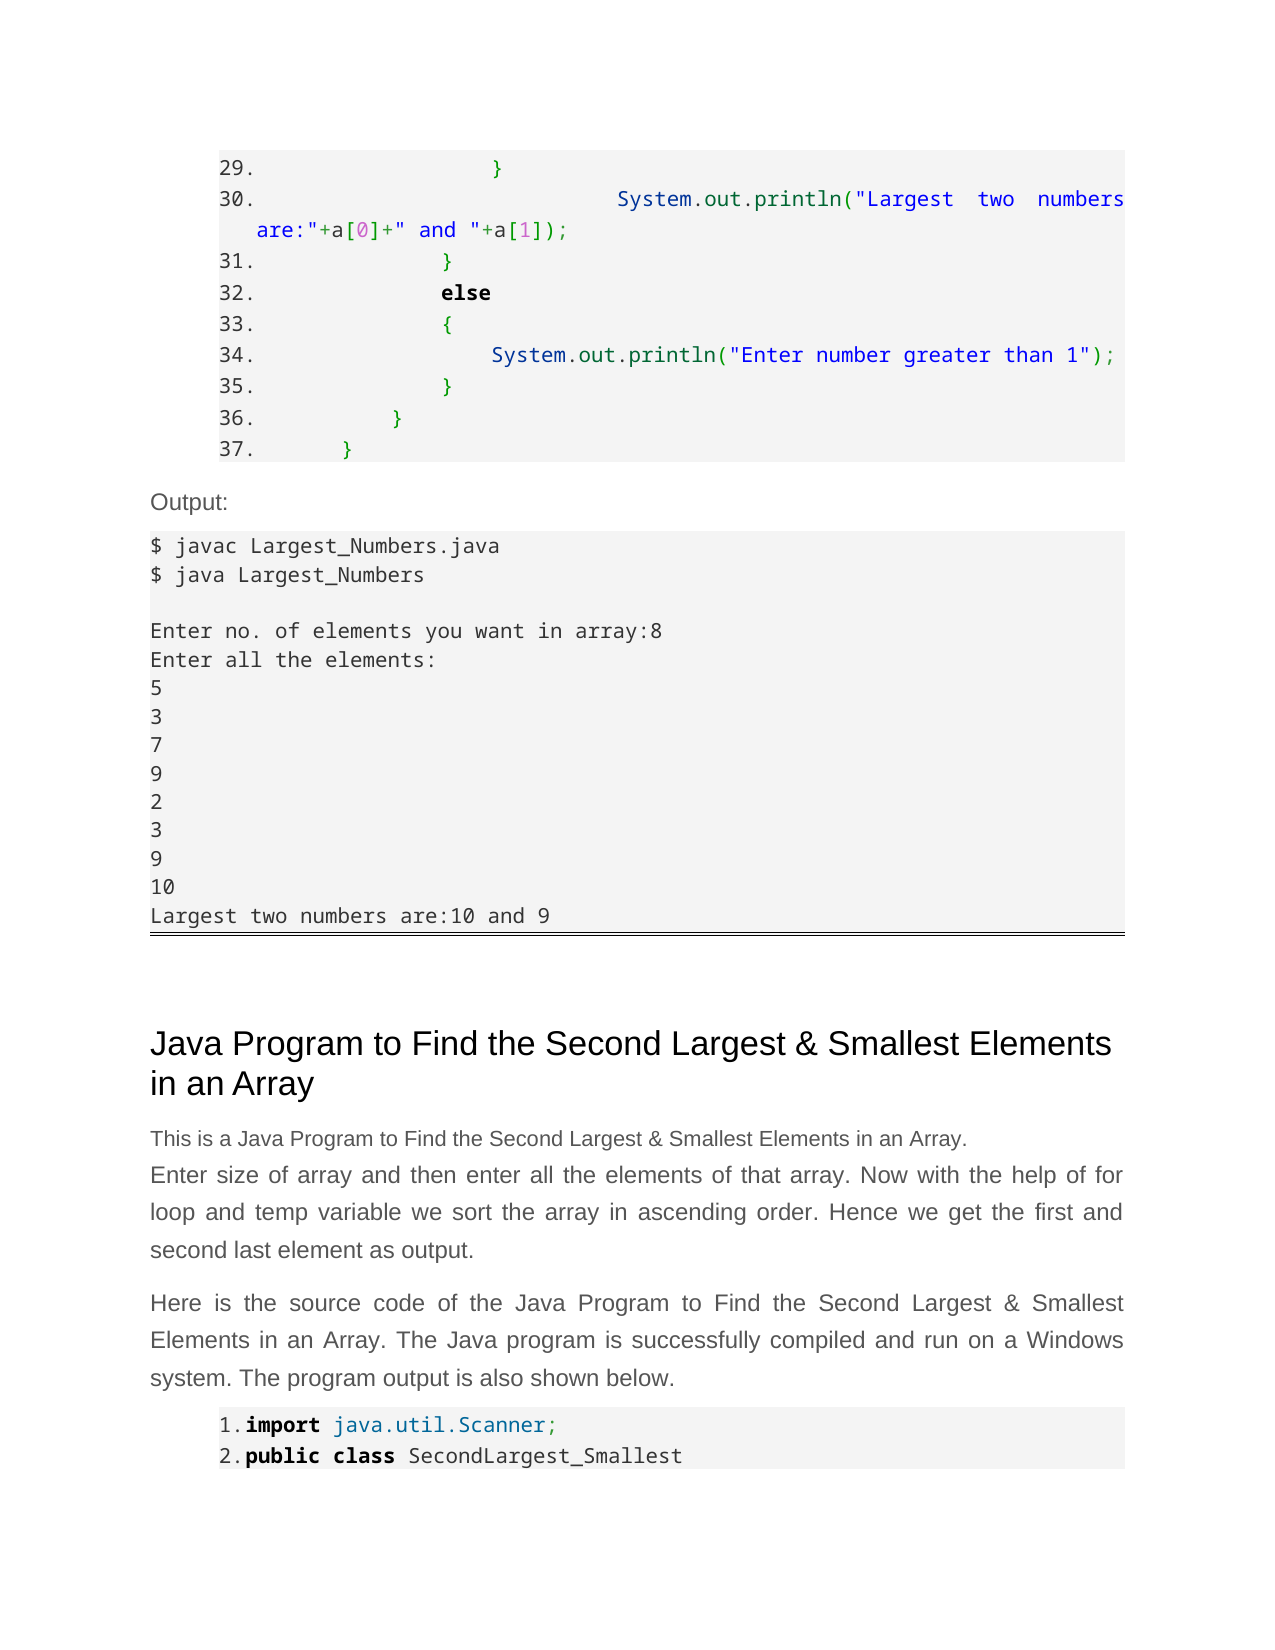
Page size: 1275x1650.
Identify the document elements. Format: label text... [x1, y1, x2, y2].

text Largest two numbers are:10 and 9 [150, 901, 1125, 932]
text 3 [150, 702, 1125, 730]
list } [219, 244, 1125, 275]
list } [219, 150, 1125, 181]
text Output: [150, 478, 1125, 516]
text 10 [150, 872, 1125, 901]
list } [219, 400, 1125, 431]
text 9 [150, 844, 1125, 872]
list System.out.println("Largest two numbers are:"+a[0]+" and "+a[1]); [219, 181, 1125, 244]
list System.out.println("Enter number greater than 1"); [219, 337, 1125, 369]
text $ javac Largest_Numbers.java [150, 531, 1125, 560]
text Enter size of array and then enter all the elements of that array. Now with the help of for loop and temp variable we sort the array in ascending order. Hence we get the first and second last element as output. [150, 1151, 1125, 1263]
text Java Program to Find the Second Largest & Smallest Elements in an Array [150, 1023, 1125, 1102]
list public class SecondLargest_Smallest [219, 1438, 1125, 1469]
text 7 [150, 730, 1125, 759]
list { [219, 306, 1125, 337]
list import java.util.Scanner; [219, 1407, 1125, 1438]
text Here is the source code of the Java Program to Find the Second Largest & Smallest Elements in an Array. The Java program is successfully compiled and run on a Windows system. The program output is also shown below. [150, 1279, 1125, 1391]
text 5 [150, 673, 1125, 702]
list else [219, 275, 1125, 306]
list } [219, 431, 1125, 462]
text Enter all the elements: [150, 645, 1125, 673]
text 3 [150, 816, 1125, 844]
text 2 [150, 787, 1125, 816]
list } [219, 369, 1125, 400]
text Enter no. of elements you want in array:8 [150, 617, 1125, 645]
text $ java Largest_Numbers [150, 560, 1125, 588]
text This is a Java Program to Find the Second Largest & Smallest Elements in an Array. [150, 1126, 1125, 1151]
text 9 [150, 759, 1125, 787]
